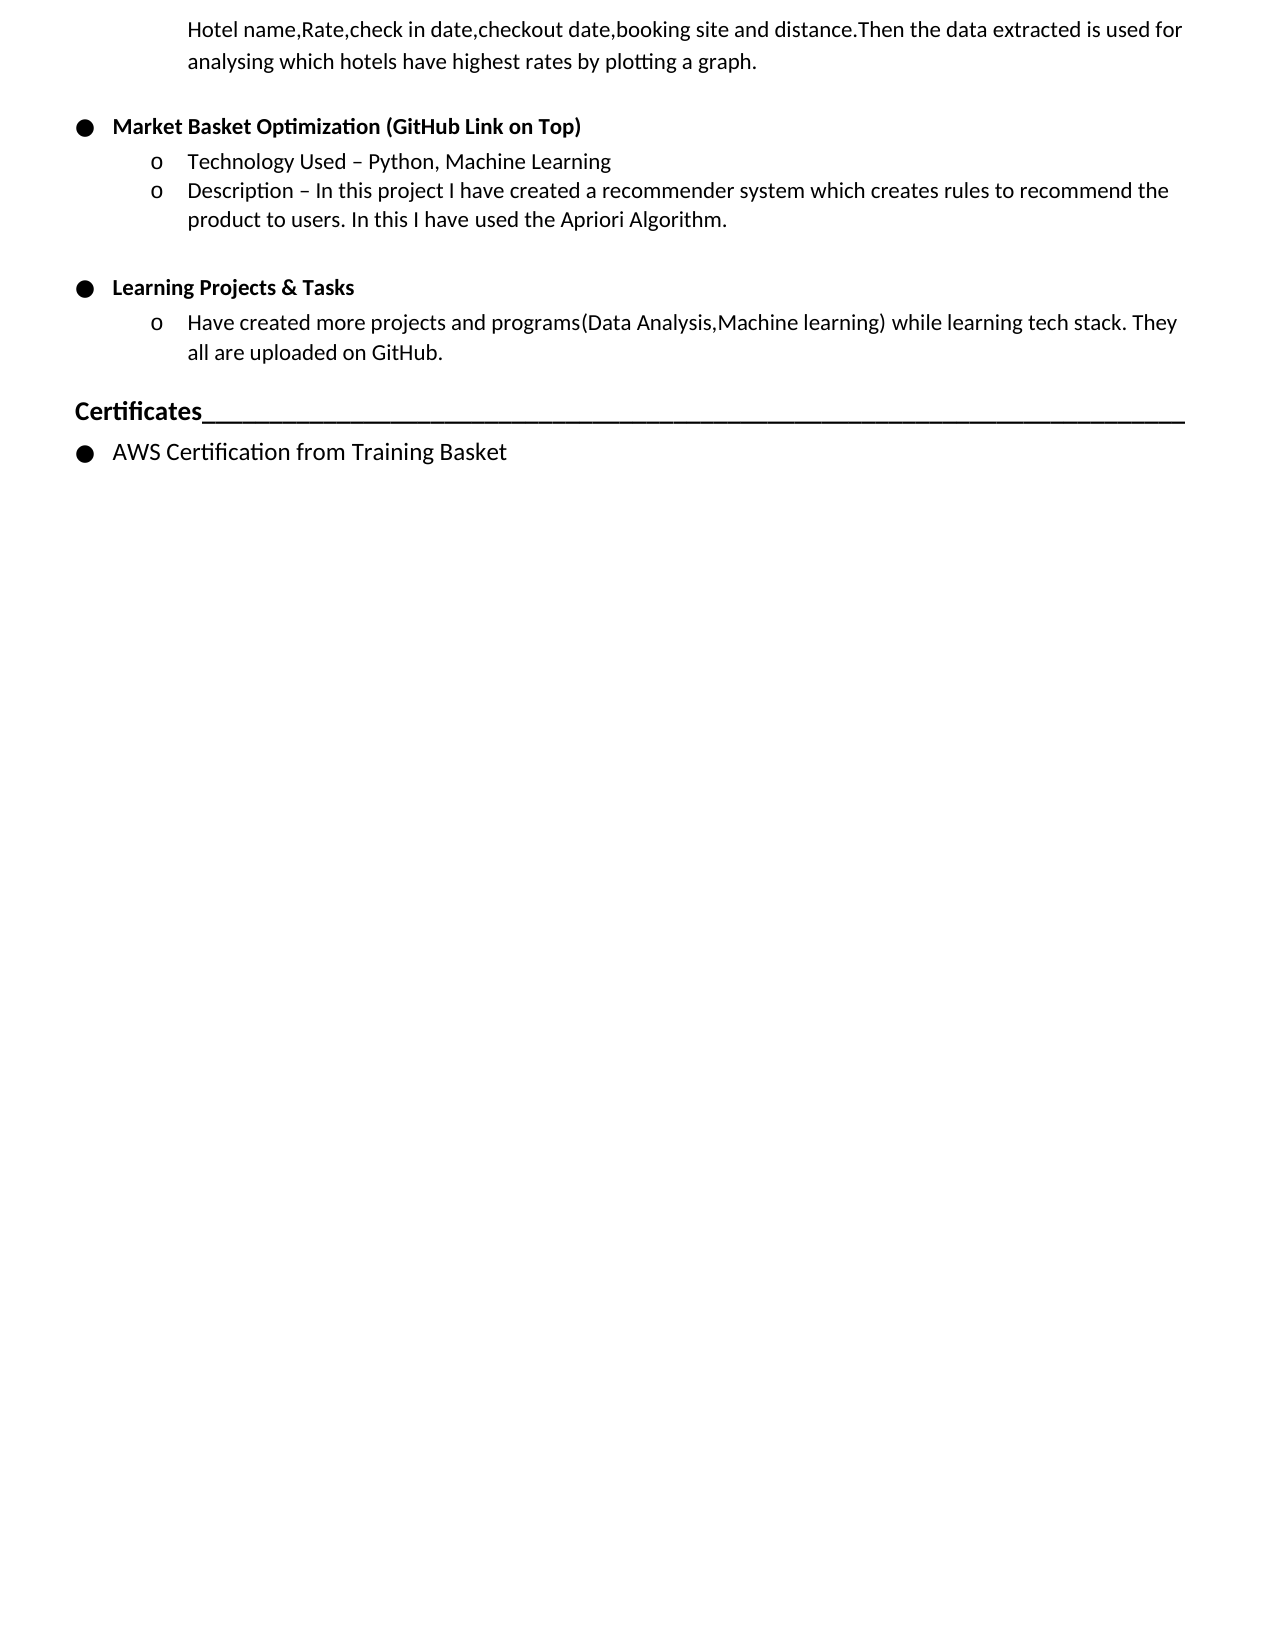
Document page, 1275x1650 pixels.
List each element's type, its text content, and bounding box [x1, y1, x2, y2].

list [150, 15, 1200, 75]
list Description – In this project I have created a recommender system which creates rules to recommend the product to users. In this I have used the Apriori Algorithm. [150, 176, 1200, 233]
list Market Basket Optimization (GitHub Link on Top) [75, 100, 1200, 147]
list Have created more projects and programs(Data Analysis,Machine learning) while learning tech stack. They all are uploaded on GitHub. [150, 308, 1200, 366]
list AWS Certification from Training Basket [75, 427, 1200, 474]
text Certificates_________________________________________________________________________ [75, 394, 1200, 427]
list Technology Used – Python, Machine Learning [150, 147, 1200, 176]
list Learning Projects & Tasks [75, 262, 1200, 308]
